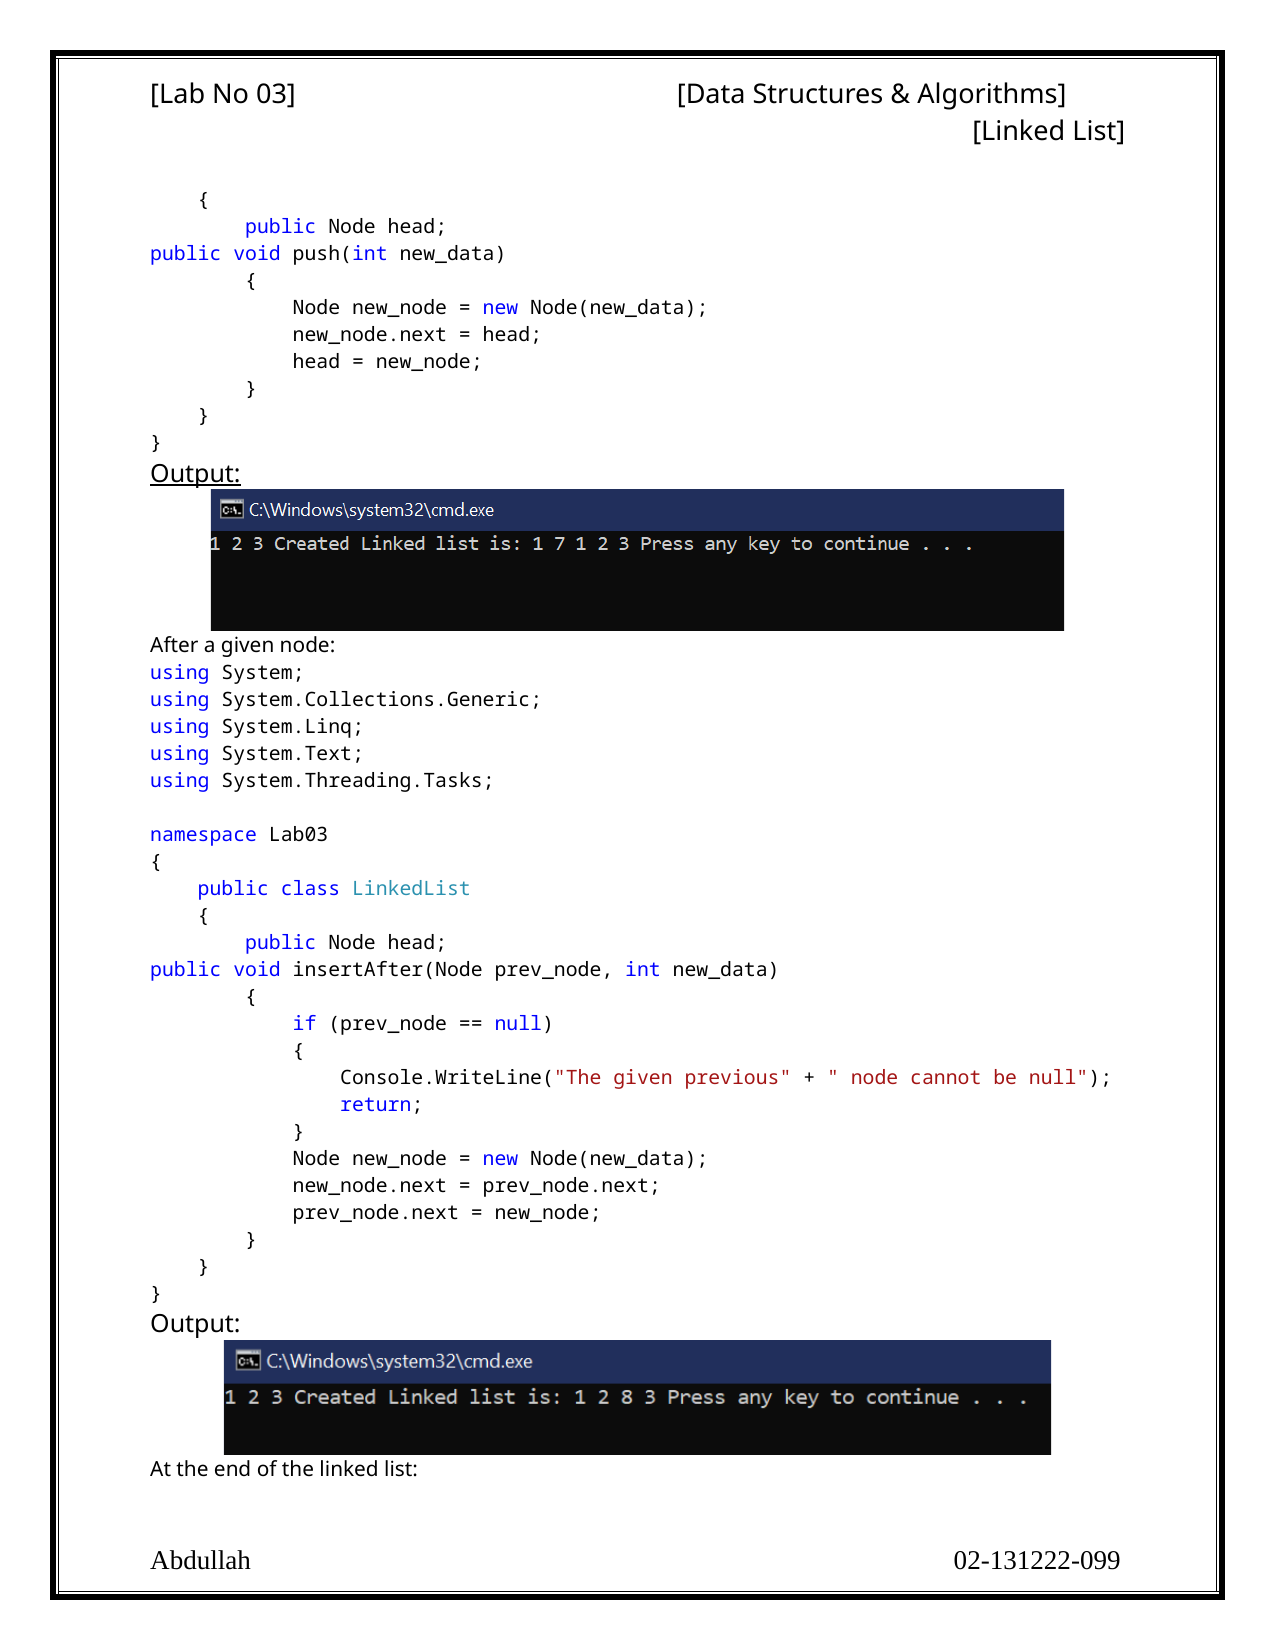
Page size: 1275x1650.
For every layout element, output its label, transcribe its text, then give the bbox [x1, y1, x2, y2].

list } [150, 1252, 1125, 1279]
text { [150, 982, 1125, 1009]
text using System; [150, 658, 1125, 686]
text { [150, 901, 1125, 928]
list public Node head; [150, 928, 1125, 955]
text public void push(int new_data) [150, 239, 1125, 267]
text using System.Linq; [150, 712, 1125, 739]
list Output: [150, 1306, 1125, 1340]
list Output: [150, 455, 1125, 489]
text namespace Lab03 [150, 820, 1125, 847]
text Node new_node = new Node(new_data); [150, 293, 1125, 321]
text return; [150, 1090, 1125, 1117]
list At the end of the linked list: [150, 1454, 1125, 1483]
list } [150, 1225, 1125, 1252]
text prev_node.next = new_node; [150, 1198, 1125, 1225]
text { [150, 847, 1125, 874]
text public void insertAfter(Node prev_node, int new_data) [150, 955, 1125, 982]
picture [223, 1340, 1052, 1455]
list } [150, 374, 1125, 401]
text { [150, 267, 1125, 293]
text Node new_node = new Node(new_data); [150, 1144, 1125, 1171]
text } [150, 1117, 1125, 1144]
text { [150, 186, 1125, 213]
text { [150, 1036, 1125, 1063]
text if (prev_node == null) [150, 1009, 1125, 1036]
text using System.Text; [150, 739, 1125, 766]
picture [210, 489, 1065, 631]
text public class LinkedList [150, 874, 1125, 901]
list } [150, 428, 1125, 455]
text using System.Threading.Tasks; [150, 766, 1125, 793]
text using System.Collections.Generic; [150, 686, 1125, 712]
text head = new_node; [150, 347, 1125, 374]
list After a given node: [150, 630, 1125, 658]
text new_node.next = prev_node.next; [150, 1171, 1125, 1198]
text public Node head; [150, 213, 1125, 239]
list } [150, 401, 1125, 428]
list } [150, 1279, 1125, 1306]
text new_node.next = head; [150, 321, 1125, 347]
text Console.WriteLine("The given previous" + " node cannot be null"); [150, 1063, 1125, 1090]
